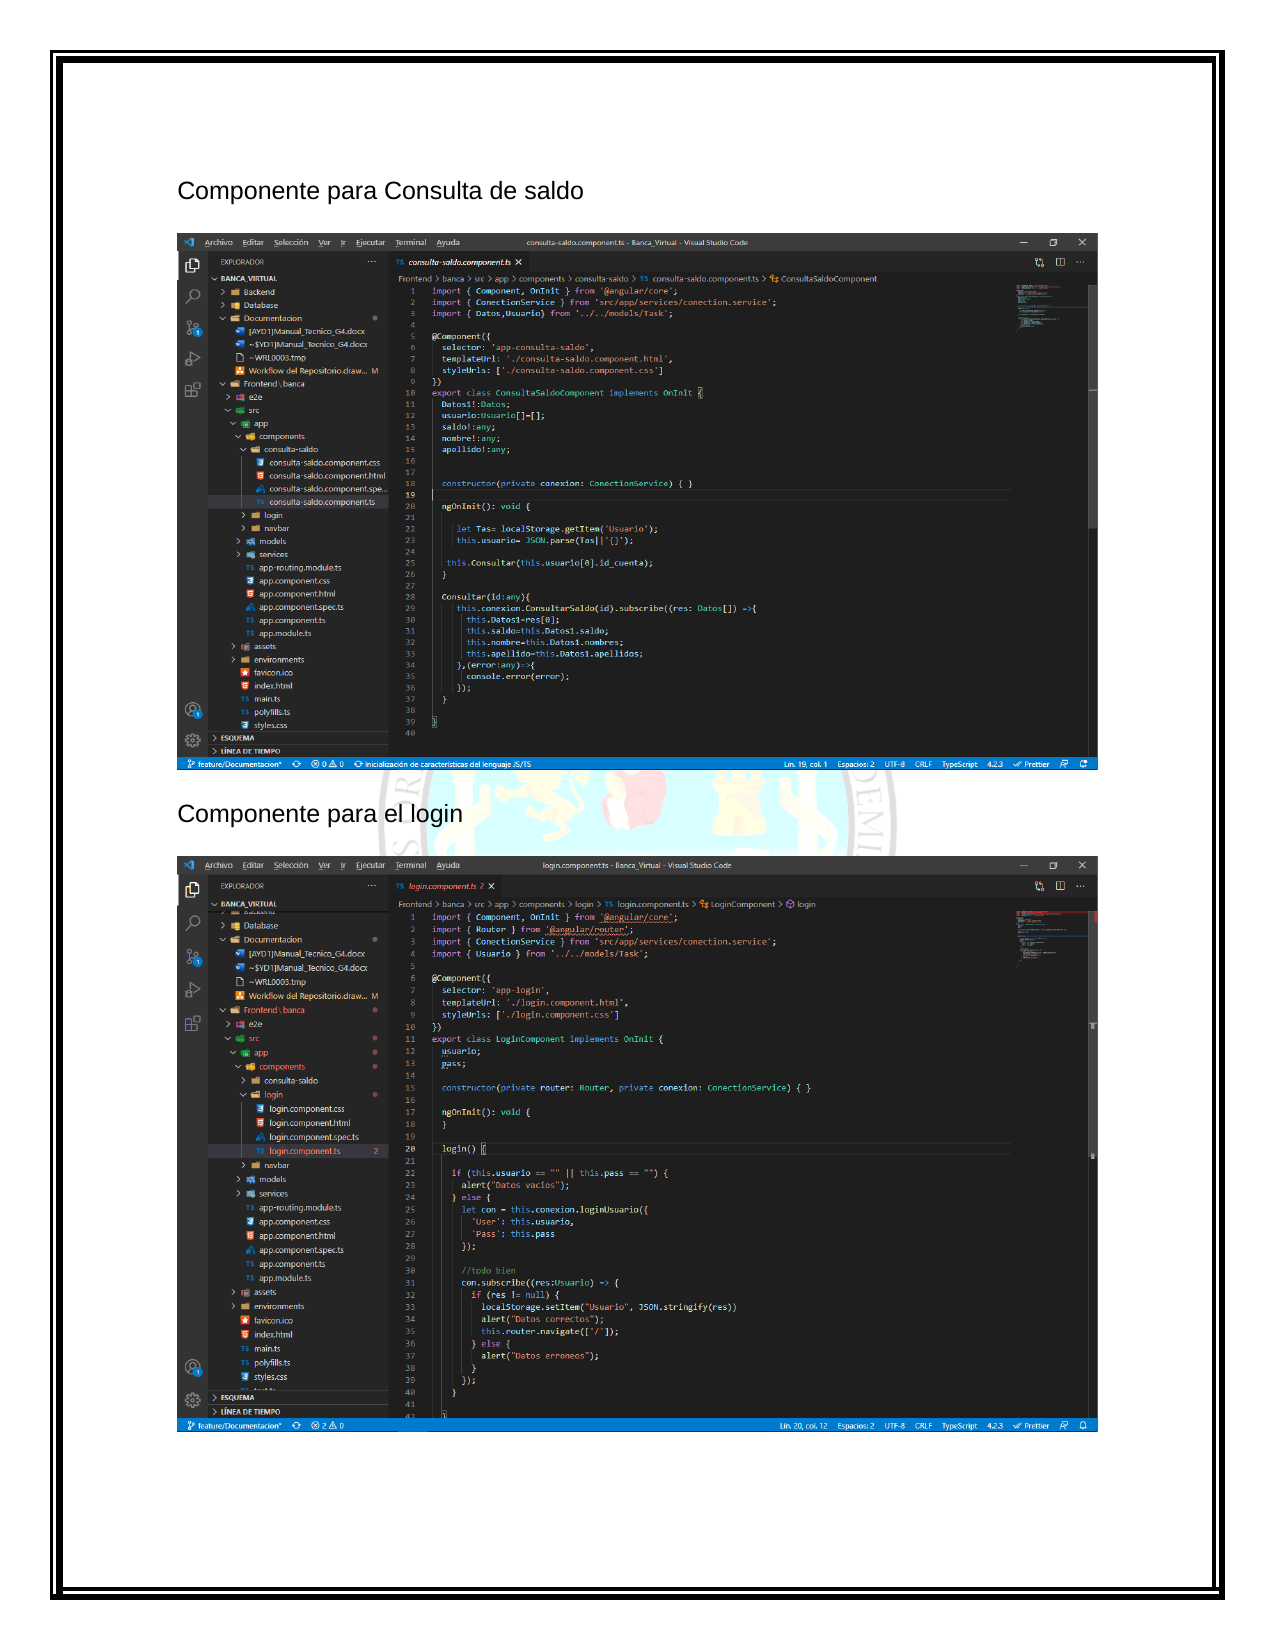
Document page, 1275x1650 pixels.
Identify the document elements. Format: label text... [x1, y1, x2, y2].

picture [177, 233, 1098, 770]
text Componente para el login [177, 798, 1098, 827]
text Componente para Consulta de saldo [177, 176, 1098, 205]
picture [177, 856, 1098, 1432]
